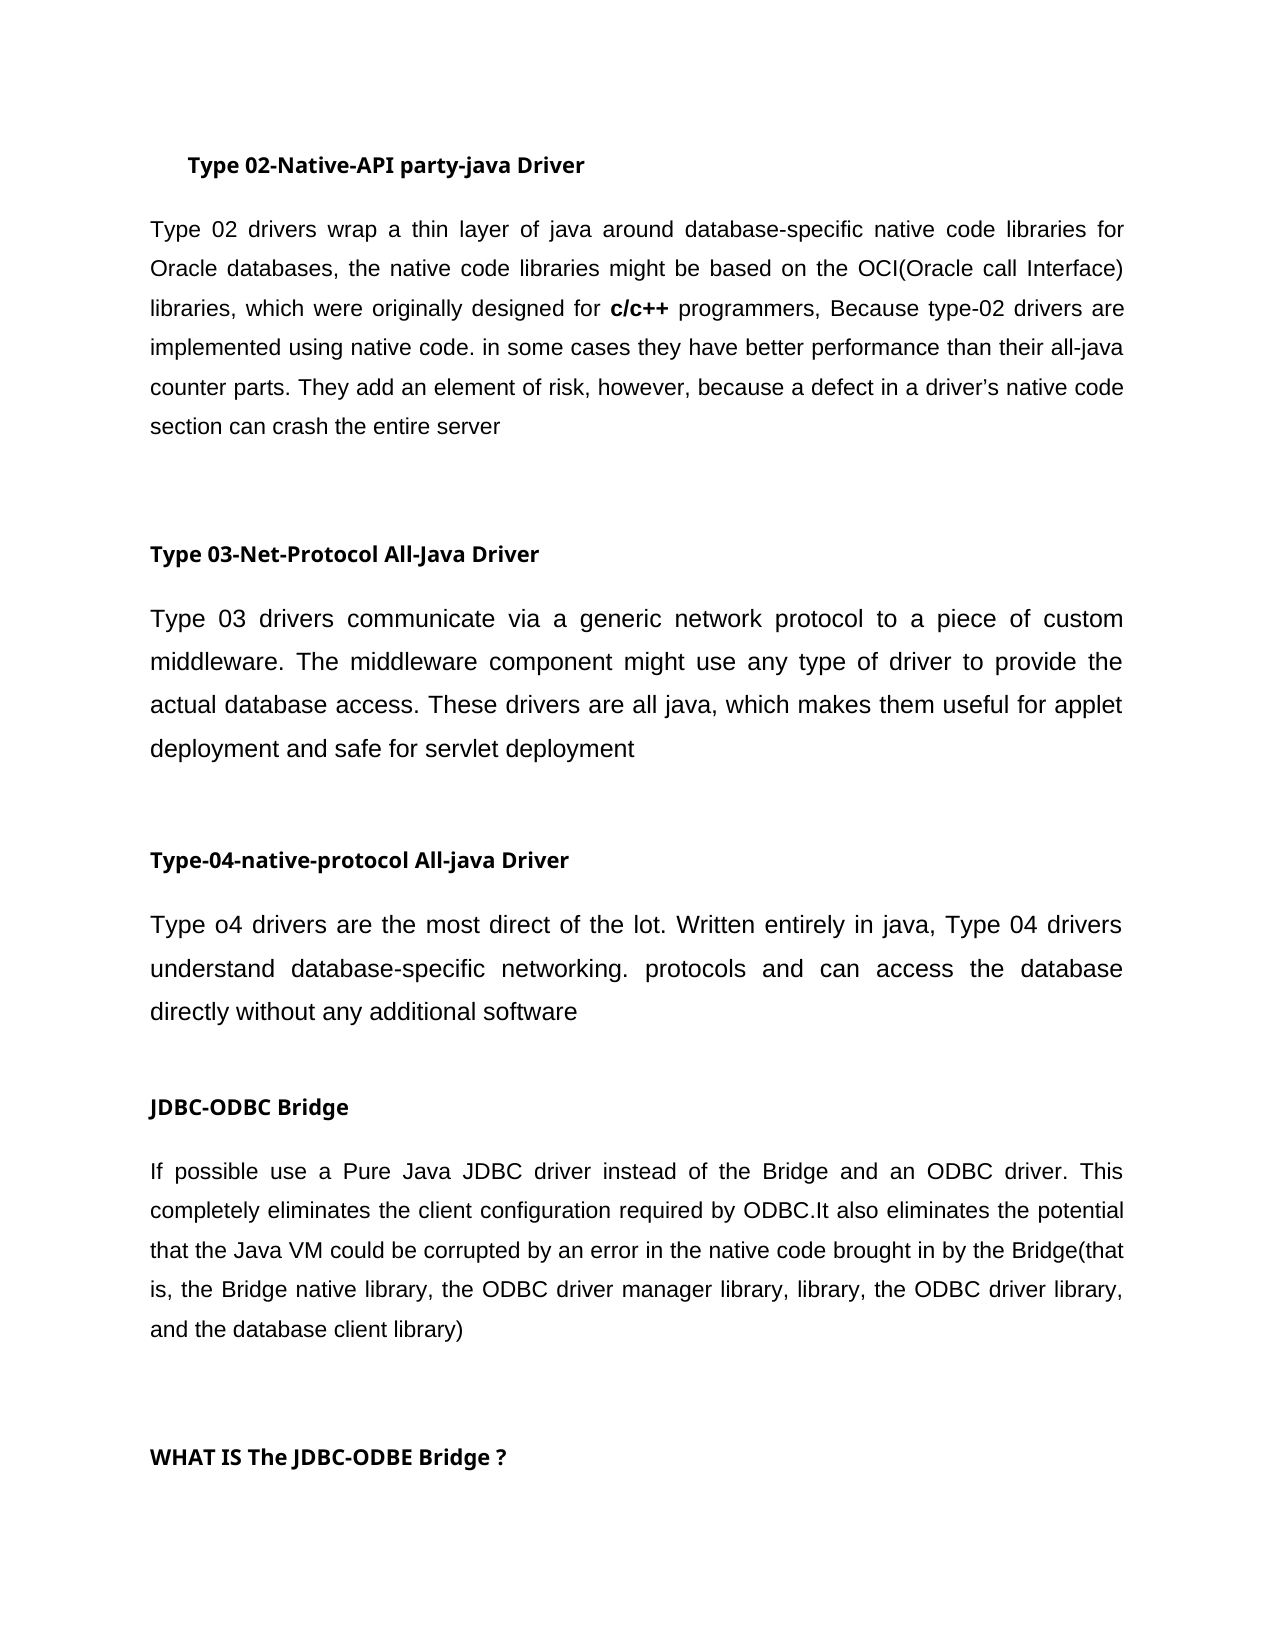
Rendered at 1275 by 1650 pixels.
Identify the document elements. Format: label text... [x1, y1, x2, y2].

text Type 03 drivers communicate via a generic network protocol to a piece of custom middleware. The middleware component might use any type of driver to provide the actual database access. These drivers are all java, which makes them useful for applet deployment and safe for servlet deployment [150, 604, 1125, 762]
text Type 03-Net-Protocol All-Java Driver [150, 539, 1125, 568]
text JDBC-ODBC Bridge [150, 1092, 1125, 1122]
text Type o4 drivers are the most direct of the lot. Written entirely in java, Type 04 drivers understand database-specific networking. protocols and can access the database directly without any additional software [150, 910, 1125, 1025]
text Type 02-Native-API party-java Driver [187, 150, 1125, 180]
text If possible use a Pure Java JDBC driver instead of the Bridge and an ODBC driver. This completely eliminates the client configuration required by ODBC.It also eliminates the potential that the Java VM could be corrupted by an error in the native code brought in by the Bridge(that is, the Bridge native library, the ODBC driver manager library, library, the ODBC driver library, and the database client library) [150, 1158, 1125, 1342]
text Type-04-native-protocol All-java Driver [150, 845, 1125, 875]
text WHAT IS The Bridge ? [150, 1442, 1125, 1471]
text Type 02 drivers wrap a thin layer of java around database-specific native code libraries for Oracle databases, the native code libraries might be based on the OCI(Oracle call Interface) libraries, which were originally designed for c/c++ programmers, Because type-02 drivers are implemented using native code. in some cases they have better performance than their all-java counter parts. They add an element of risk, however, because a defect in a driver’s native code section can crash the entire server [150, 216, 1125, 439]
